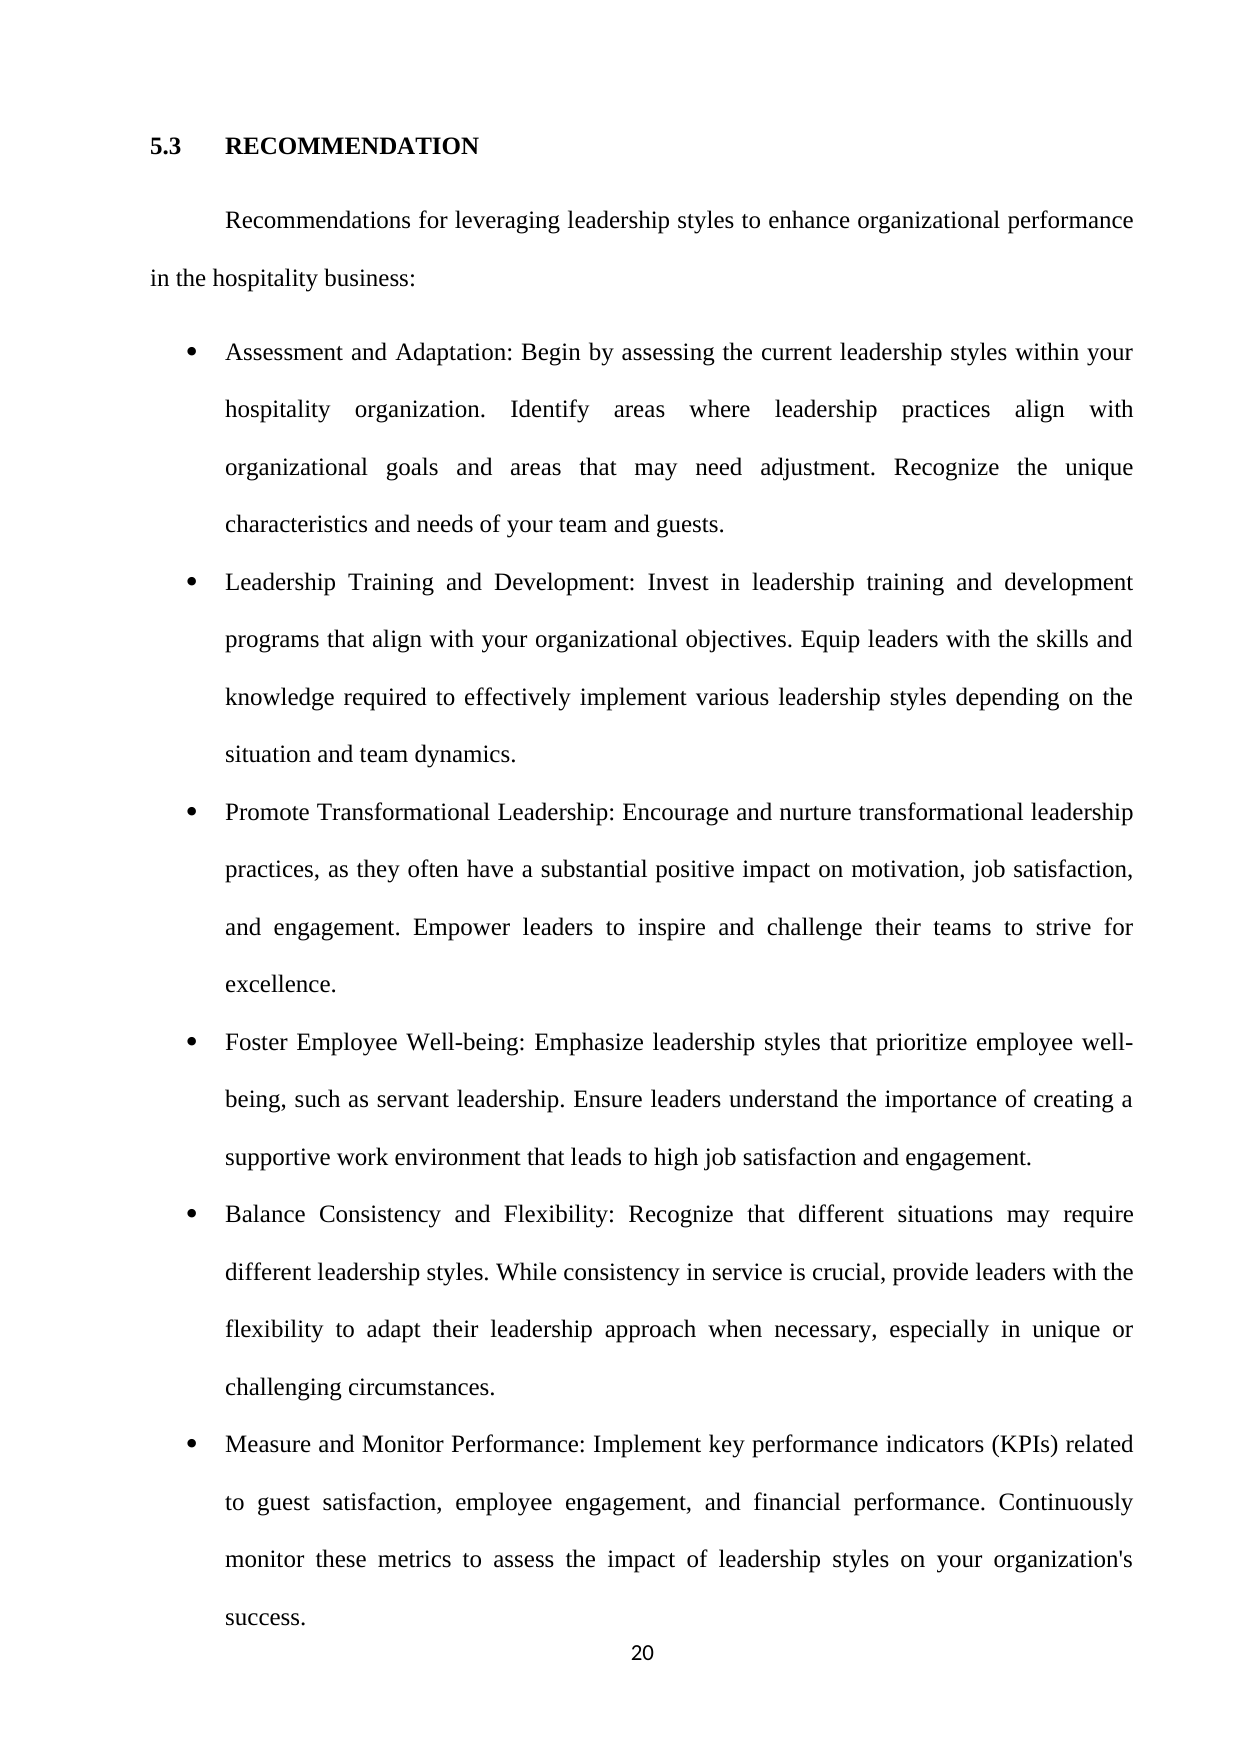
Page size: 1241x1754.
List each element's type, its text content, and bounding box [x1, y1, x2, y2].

text 5.3 RECOMMENDATION [150, 131, 1134, 160]
list Leadership Training and Development: Invest in leadership training and development programs that align with your organizational objectives. Equip leaders with the skills and knowledge required to effectively implement various leadership styles depending on the situation and team dynamics. [187, 567, 1134, 768]
list Assessment and Adaptation: Begin by assessing the current leadership styles within your hospitality organization. Identify areas where leadership practices align with organizational goals and areas that may need adjustment. Recognize the unique characteristics and needs of your team and guests. [187, 337, 1134, 538]
list Measure and Monitor Performance: Implement key performance indicators (KPIs) related to guest satisfaction, employee engagement, and financial performance. Continuously monitor these metrics to assess the impact of leadership styles on your organization's success. [187, 1429, 1134, 1631]
list Foster Employee Well-being: Emphasize leadership styles that prioritize employee well-being, such as servant leadership. Ensure leaders understand the importance of creating a supportive work environment that leads to high job satisfaction and engagement. [187, 1027, 1134, 1171]
list Balance Consistency and Flexibility: Recognize that different situations may require different leadership styles. While consistency in service is crucial, provide leaders with the flexibility to adapt their leadership approach when necessary, especially in unique or challenging circumstances. [187, 1199, 1134, 1401]
text Recommendations for leveraging leadership styles to enhance organizational performance in the hospitality business: [150, 205, 1134, 292]
list Promote Transformational Leadership: Encourage and nurture transformational leadership practices, as they often have a substantial positive impact on motivation, job satisfaction, and engagement. Empower leaders to inspire and challenge their teams to strive for excellence. [187, 797, 1134, 998]
